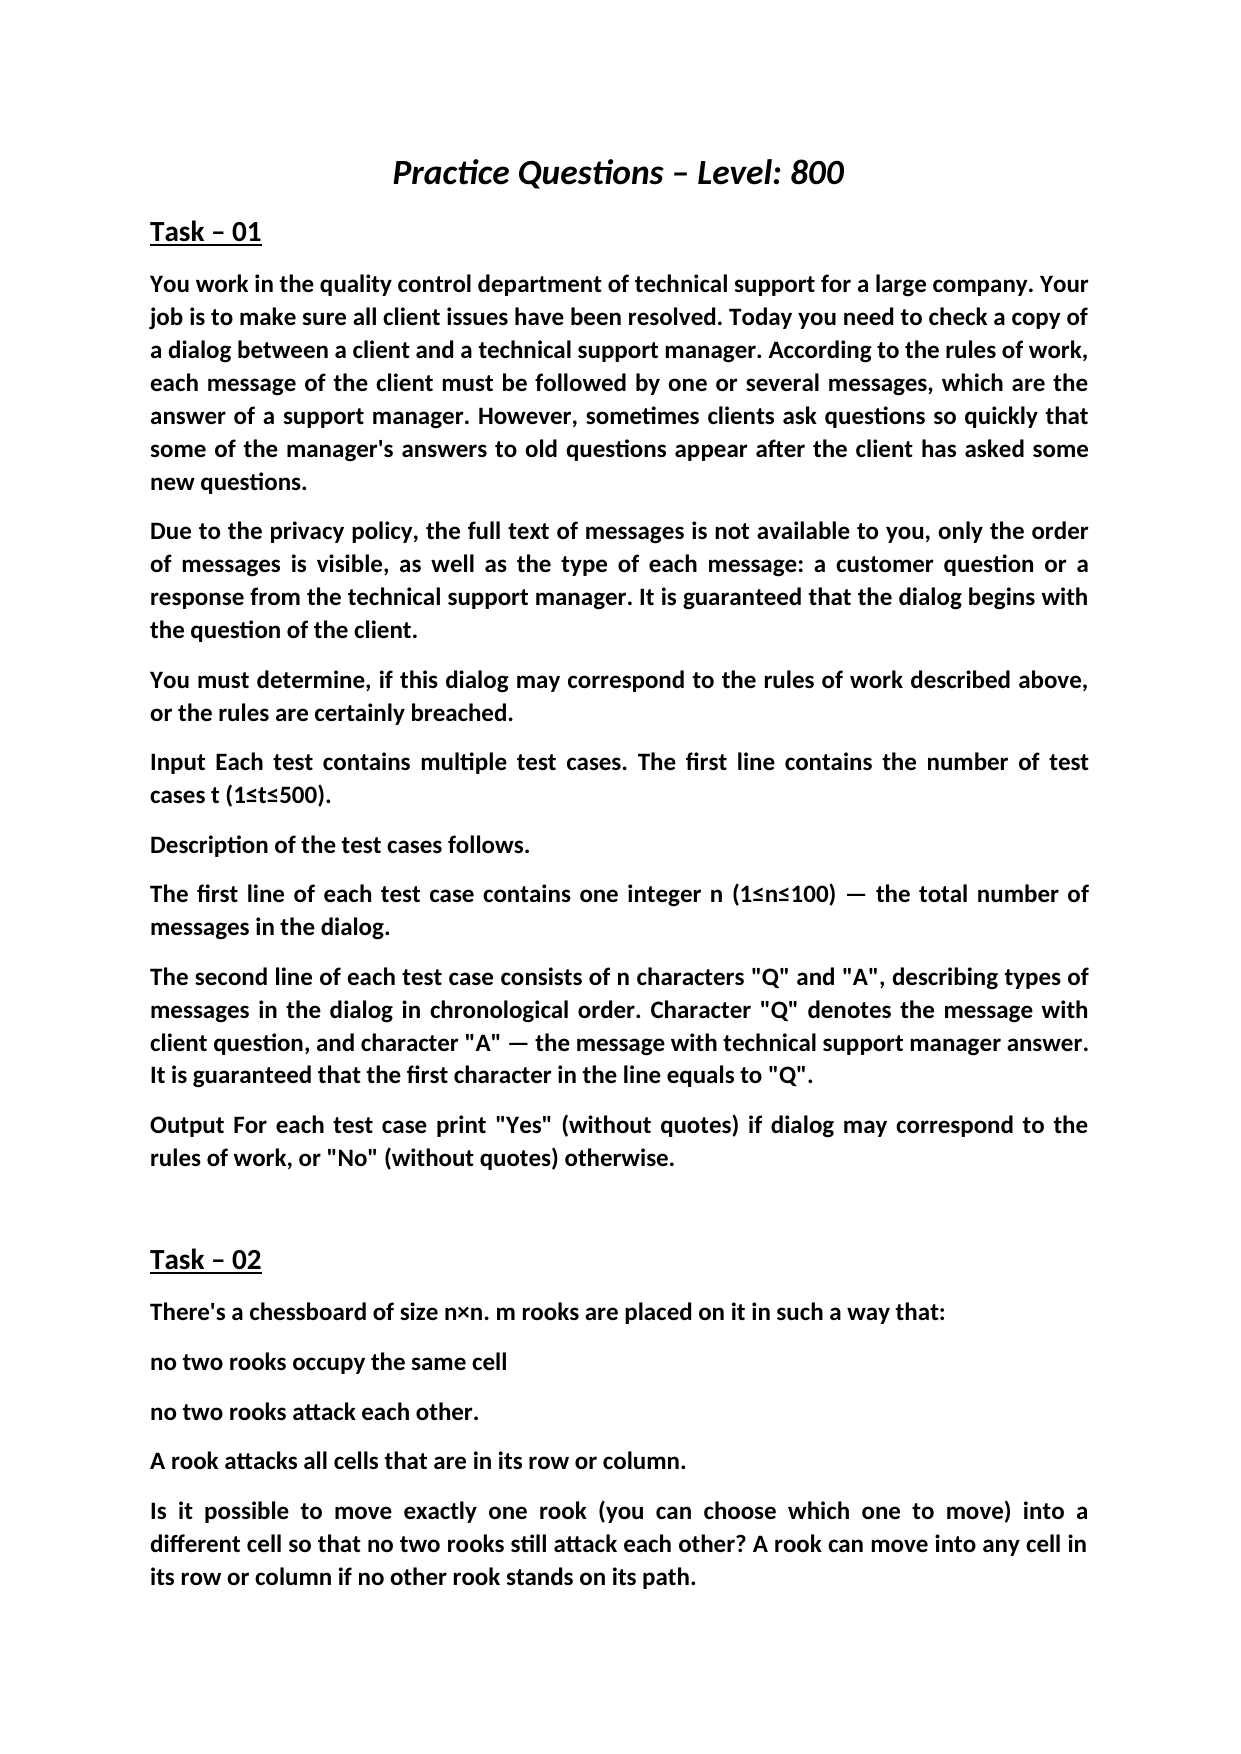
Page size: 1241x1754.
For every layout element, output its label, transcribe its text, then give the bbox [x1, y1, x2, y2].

text Is it possible to move exactly one rook (you can choose which one to move) into a different cell so that no two rooks still attack each other? A rook can move into any cell in its row or column if no other rook stands on its path. [150, 1495, 1090, 1591]
text no two rooks attack each other. [150, 1396, 1090, 1426]
text no two rooks occupy the same cell [150, 1346, 1090, 1377]
text There's a chessboard of size n×n. m rooks are placed on it in such a way that: [150, 1296, 1090, 1327]
text Task – 01 [150, 213, 1090, 249]
text Description of the test cases follows. [150, 829, 1090, 859]
text You work in the quality control department of technical support for a large company. Your job is to make sure all client issues have been resolved. Today you need to check a copy of a dialog between a client and a technical support manager. According to the rules of work, each message of the client must be followed by one or several messages, which are the answer of a support manager. However, sometimes clients ask questions so quickly that some of the manager's answers to old questions appear after the client has asked some new questions. [150, 268, 1090, 496]
text The first line of each test case contains one integer n (1≤n≤100) — the total number of messages in the dialog. [150, 878, 1090, 942]
text A rook attacks all cells that are in its row or column. [150, 1445, 1090, 1476]
text Practice Questions – Level: 800 [150, 150, 1090, 193]
text The second line of each test case consists of n characters "Q" and "A", describing types of messages in the dialog in chronological order. Character "Q" denotes the message with client question, and character "A" — the message with technical support manager answer. It is guaranteed that the first character in the line equals to "Q". [150, 961, 1090, 1090]
text You must determine, if this dialog may correspond to the rules of work described above, or the rules are certainly breached. [150, 664, 1090, 727]
text Due to the privacy policy, the full text of messages is not available to you, only the order of messages is visible, as well as the type of each message: a customer question or a response from the technical support manager. It is guaranteed that the dialog begins with the question of the client. [150, 516, 1090, 645]
text Task – 02 [150, 1241, 1090, 1277]
text Input Each test contains multiple test cases. The first line contains the number of test cases t (1≤t≤500). [150, 746, 1090, 810]
text Output For each test case print "Yes" (without quotes) if dialog may correspond to the rules of work, or "No" (without quotes) otherwise. [150, 1109, 1090, 1173]
